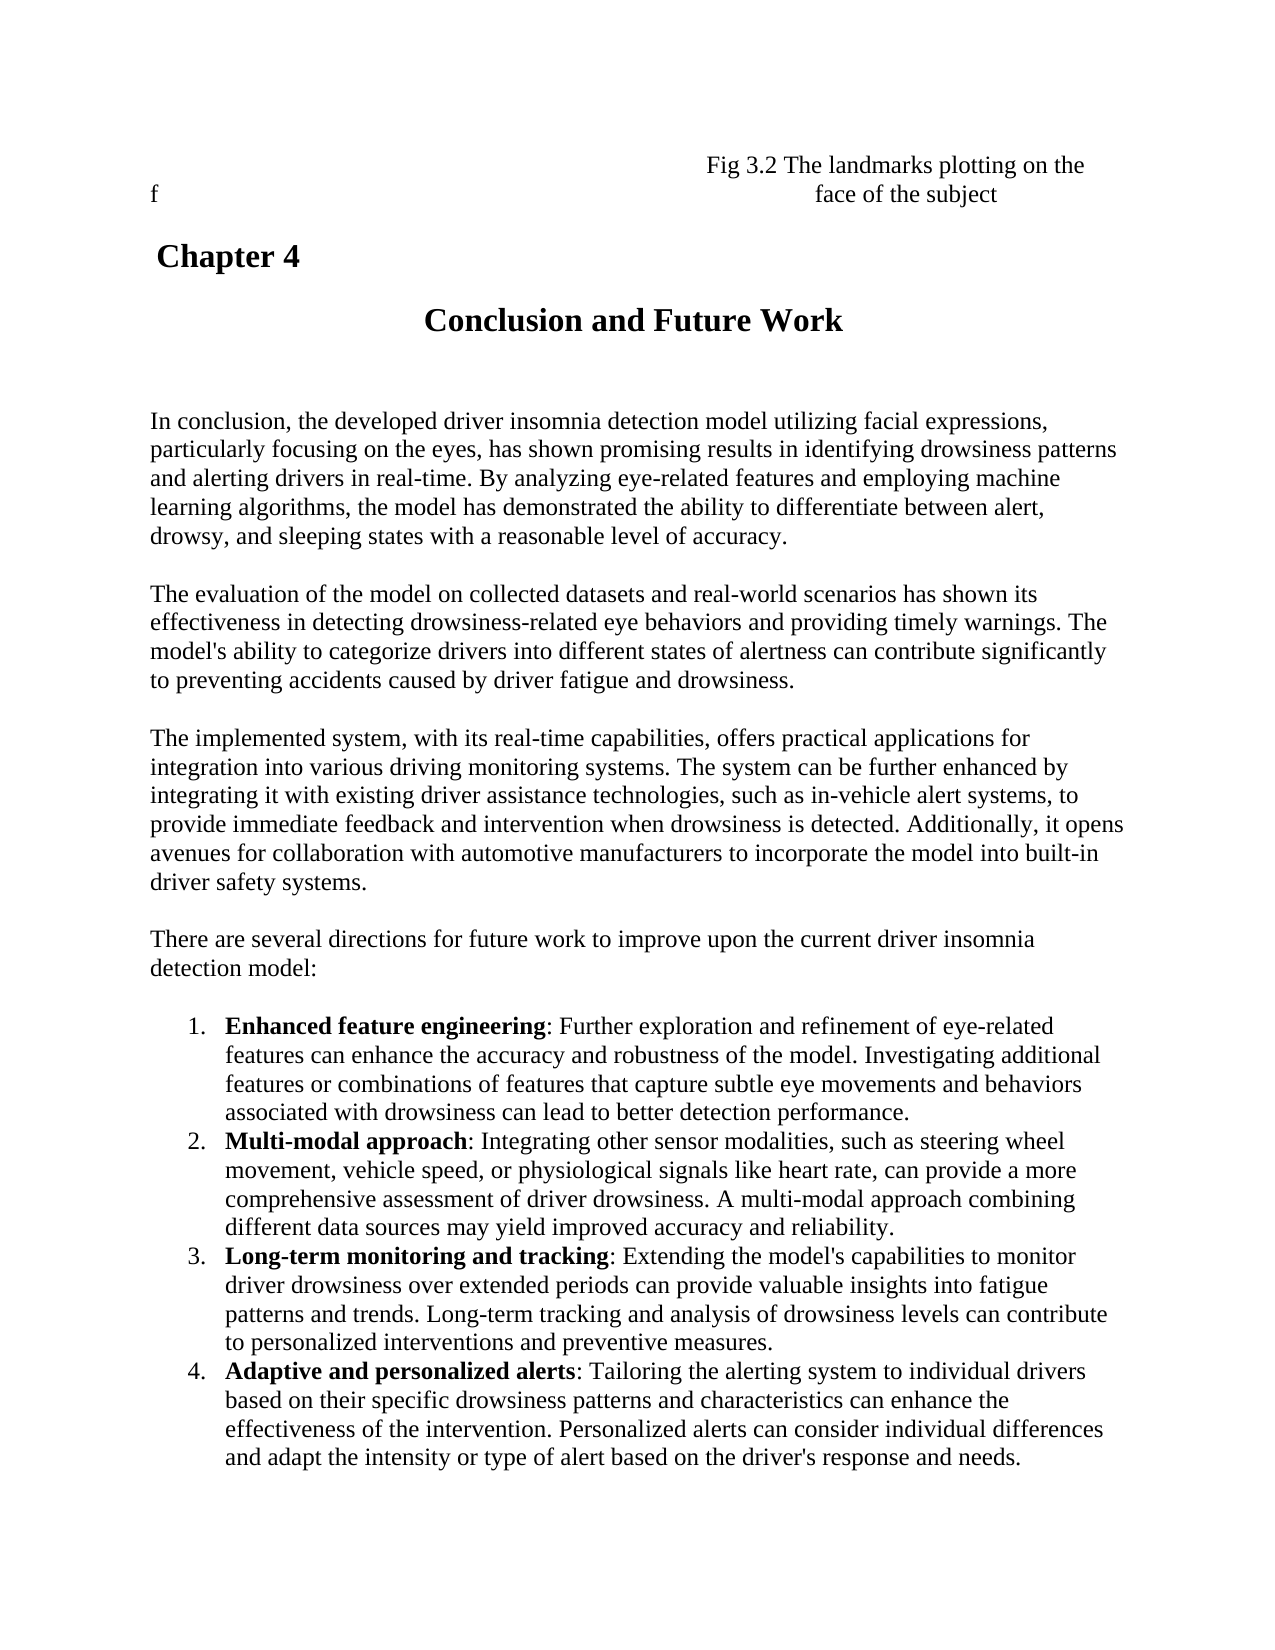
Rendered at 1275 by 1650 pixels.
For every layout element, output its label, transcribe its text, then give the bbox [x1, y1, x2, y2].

text In conclusion, the developed driver insomnia detection model utilizing facial expressions, particularly focusing on the eyes, has shown promising results in identifying drowsiness patterns and alerting drivers in real-time. By analyzing eye-related features and employing machine learning algorithms, the model has demonstrated the ability to differentiate between alert, drowsy, and sleeping states with a reasonable level of accuracy. [150, 406, 1125, 549]
text Fig 3.2 The landmarks plotting on the f face of the subject [150, 150, 1125, 207]
text There are several directions for future work to improve upon the current driver insomnia detection model: [150, 924, 1125, 982]
list Multi-modal approach: Integrating other sensor modalities, such as steering wheel movement, vehicle speed, or physiological signals like heart rate, can provide a more comprehensive assessment of driver drowsiness. A multi-modal approach combining different data sources may yield improved accuracy and reliability. [187, 1126, 1125, 1241]
text The implemented system, with its real-time capabilities, offers practical applications for integration into various driving monitoring systems. The system can be further enhanced by integrating it with existing driver assistance technologies, such as in-vehicle alert systems, to provide immediate feedback and intervention when drowsiness is detected. Additionally, it opens avenues for collaboration with automotive manufacturers to incorporate the model into built-in driver safety systems. [150, 723, 1125, 895]
text Conclusion and Future Work [150, 300, 1125, 338]
text Chapter 4 [150, 237, 1125, 275]
list Enhanced feature engineering: Further exploration and refinement of eye-related features can enhance the accuracy and robustness of the model. Investigating additional features or combinations of features that capture subtle eye movements and behaviors associated with drowsiness can lead to better detection performance. [187, 1011, 1125, 1126]
list Long-term monitoring and tracking: Extending the model's capabilities to monitor driver drowsiness over extended periods can provide valuable insights into fatigue patterns and trends. Long-term tracking and analysis of drowsiness levels can contribute to personalized interventions and preventive measures. [187, 1241, 1125, 1356]
list Adaptive and personalized alerts: Tailoring the alerting system to individual drivers based on their specific drowsiness patterns and characteristics can enhance the effectiveness of the intervention. Personalized alerts can consider individual differences and adapt the intensity or type of alert based on the driver's response and needs. [187, 1356, 1125, 1471]
text The evaluation of the model on collected datasets and real-world scenarios has shown its effectiveness in detecting drowsiness-related eye behaviors and providing timely warnings. The model's ability to categorize drivers into different states of alertness can contribute significantly to preventing accidents caused by driver fatigue and drowsiness. [150, 579, 1125, 694]
